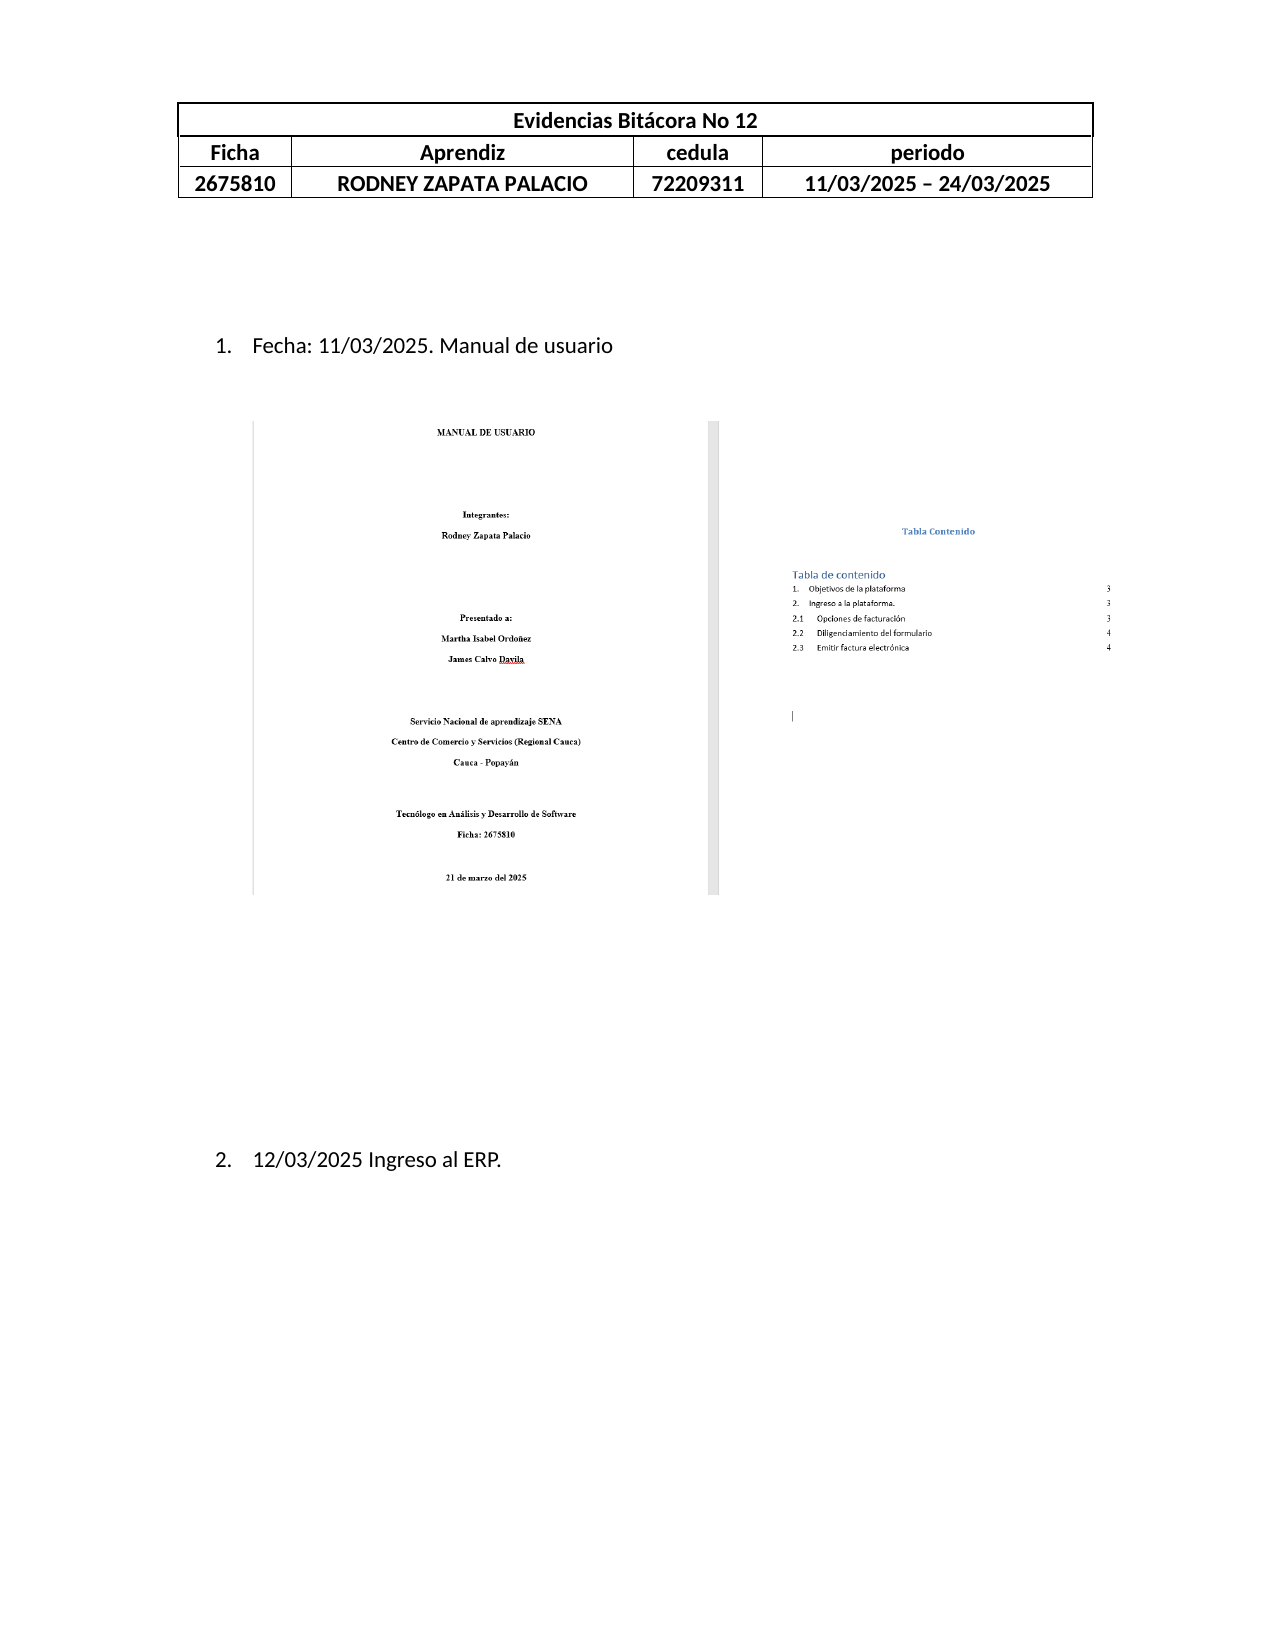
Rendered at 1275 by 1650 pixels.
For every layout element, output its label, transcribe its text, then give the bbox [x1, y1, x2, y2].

list 12/03/2025 Ingreso al ERP. [215, 1145, 1098, 1173]
list Fecha: 11/03/2025. Manual de usuario [215, 331, 1098, 359]
picture [252, 421, 1173, 895]
